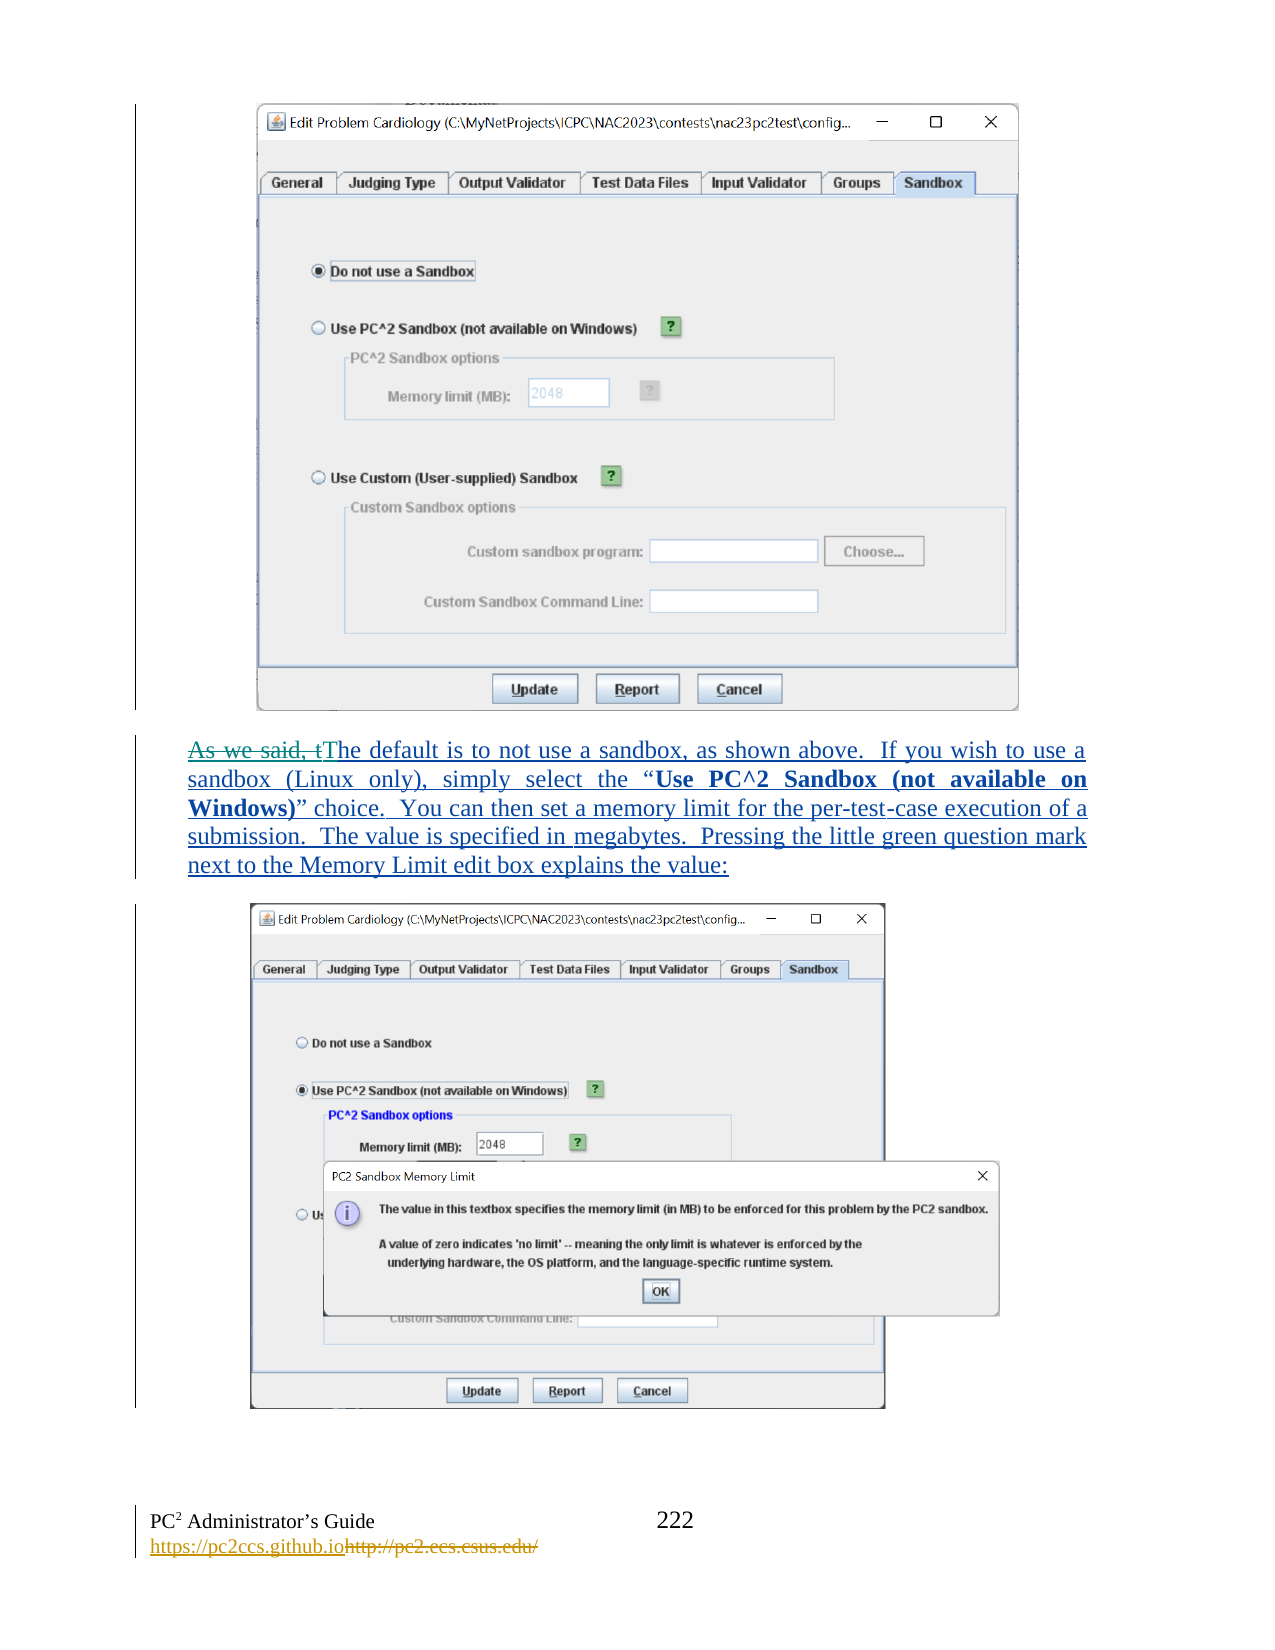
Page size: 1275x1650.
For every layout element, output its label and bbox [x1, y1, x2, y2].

picture [250, 903, 1025, 1409]
picture [256, 103, 1019, 711]
